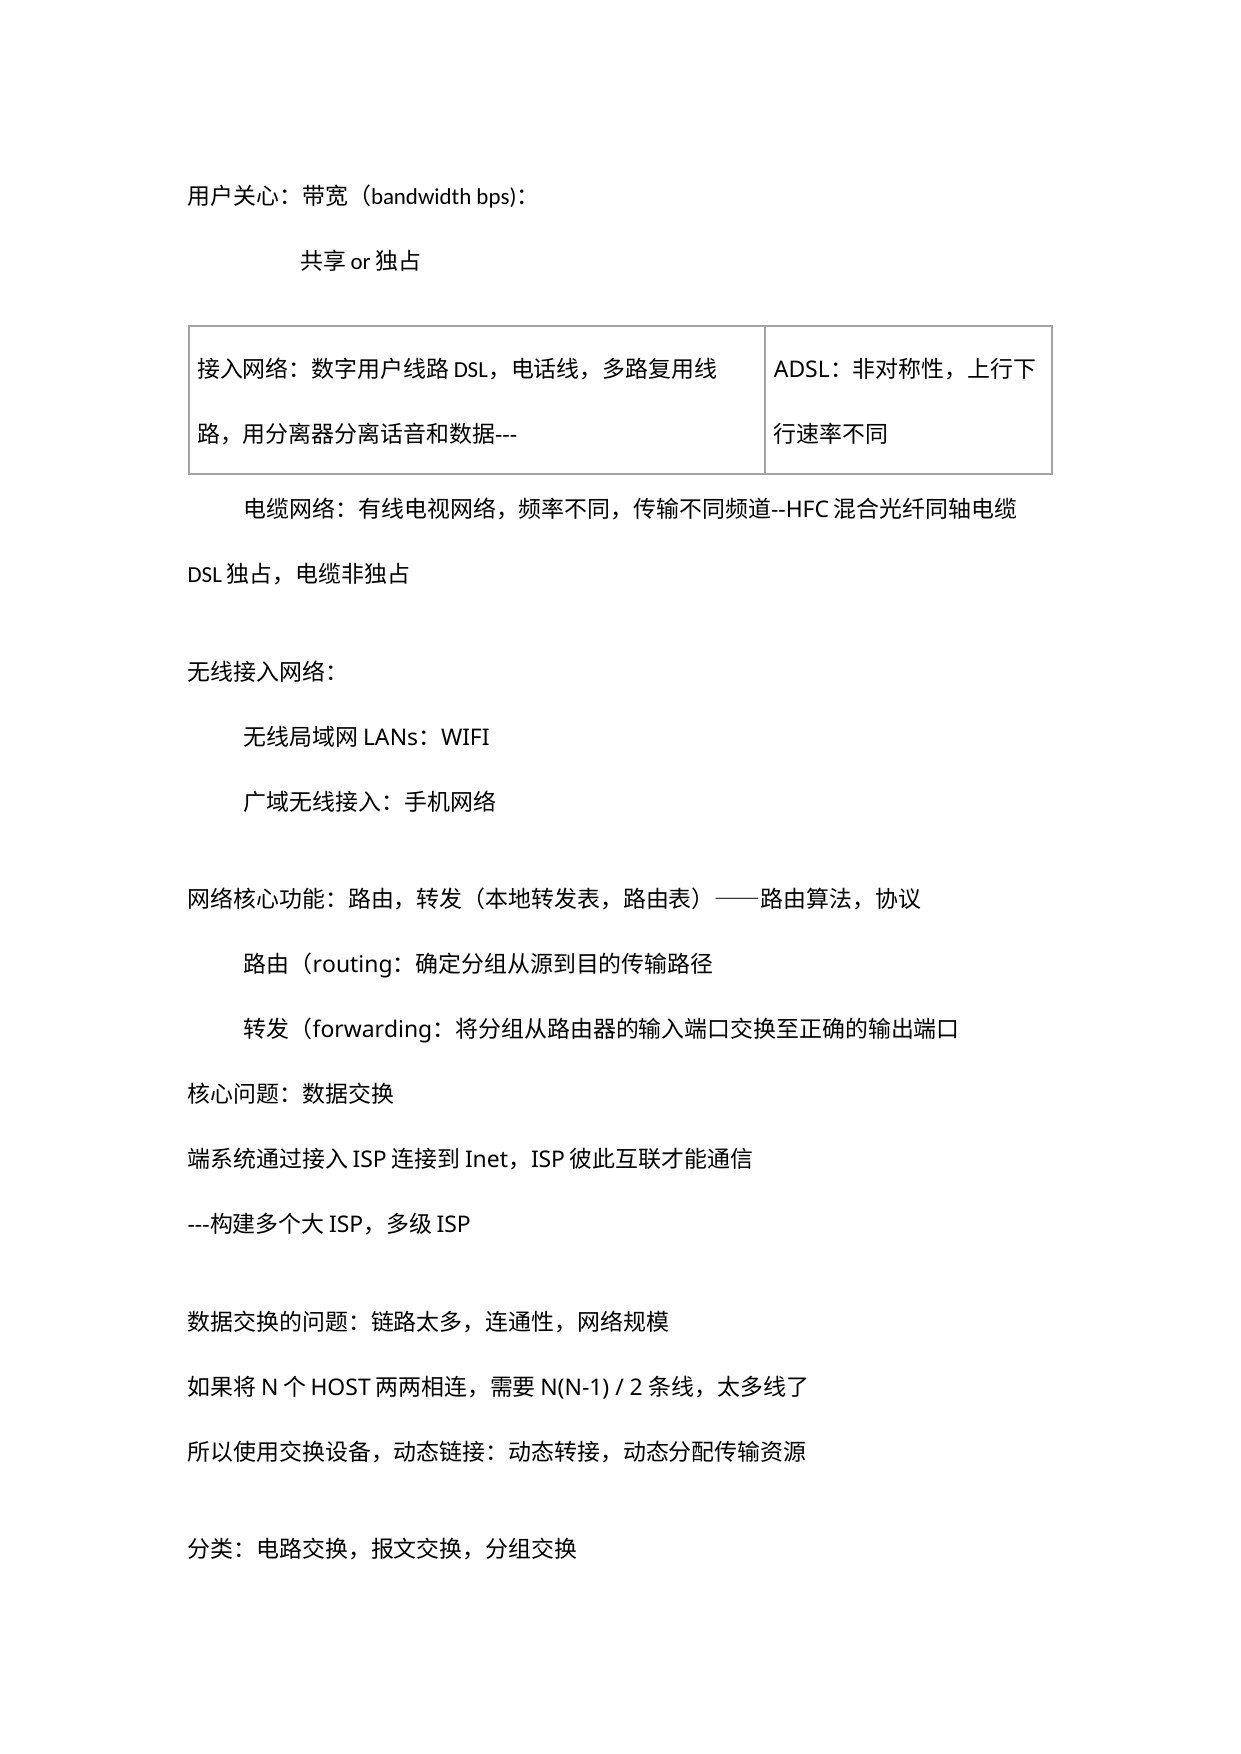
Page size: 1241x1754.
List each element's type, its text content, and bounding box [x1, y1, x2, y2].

text 如果将N个HOST两两相连，需要N(N-1) / 2 条线，太多线了 [187, 1353, 1053, 1418]
text 无线局域网LANs：WIFI [244, 703, 1053, 768]
text 路由（routing：确定分组从源到目的传输路径 [244, 930, 1053, 995]
table_header 接入网络：数字用户线路DSL，电话线，多路复用线路，用分离器分离话音和数据--- [190, 327, 764, 473]
text 用户关心：带宽（bandwidth bps)： [187, 162, 1053, 227]
text 分类：电路交换，报文交换，分组交换 [187, 1515, 1053, 1580]
text 转发（forwarding：将分组从路由器的输入端口交换至正确的输出端口 [244, 995, 1053, 1060]
text 核心问题：数据交换 [187, 1060, 1053, 1125]
text 广域无线接入：手机网络 [244, 768, 1053, 833]
text 端系统通过接入ISP连接到Inet，ISP彼此互联才能通信 [187, 1125, 1053, 1190]
text DSL独占，电缆非独占 [187, 540, 1053, 605]
text 数据交换的问题：链路太多，连通性，网络规模 [187, 1288, 1053, 1353]
text 所以使用交换设备，动态链接：动态转接，动态分配传输资源 [187, 1418, 1053, 1483]
text 电缆网络：有线电视网络，频率不同，传输不同频道--HFC混合光纤同轴电缆 [244, 475, 1053, 540]
text ---构建多个大ISP，多级ISP [187, 1190, 1053, 1255]
text 网络核心功能：路由，转发（本地转发表，路由表）——路由算法，协议 [187, 865, 1053, 930]
text 共享or独占 [300, 227, 1053, 292]
text 无线接入网络： [187, 638, 1053, 703]
table_header ADSL：非对称性，上行下行速率不同 [766, 327, 1051, 473]
